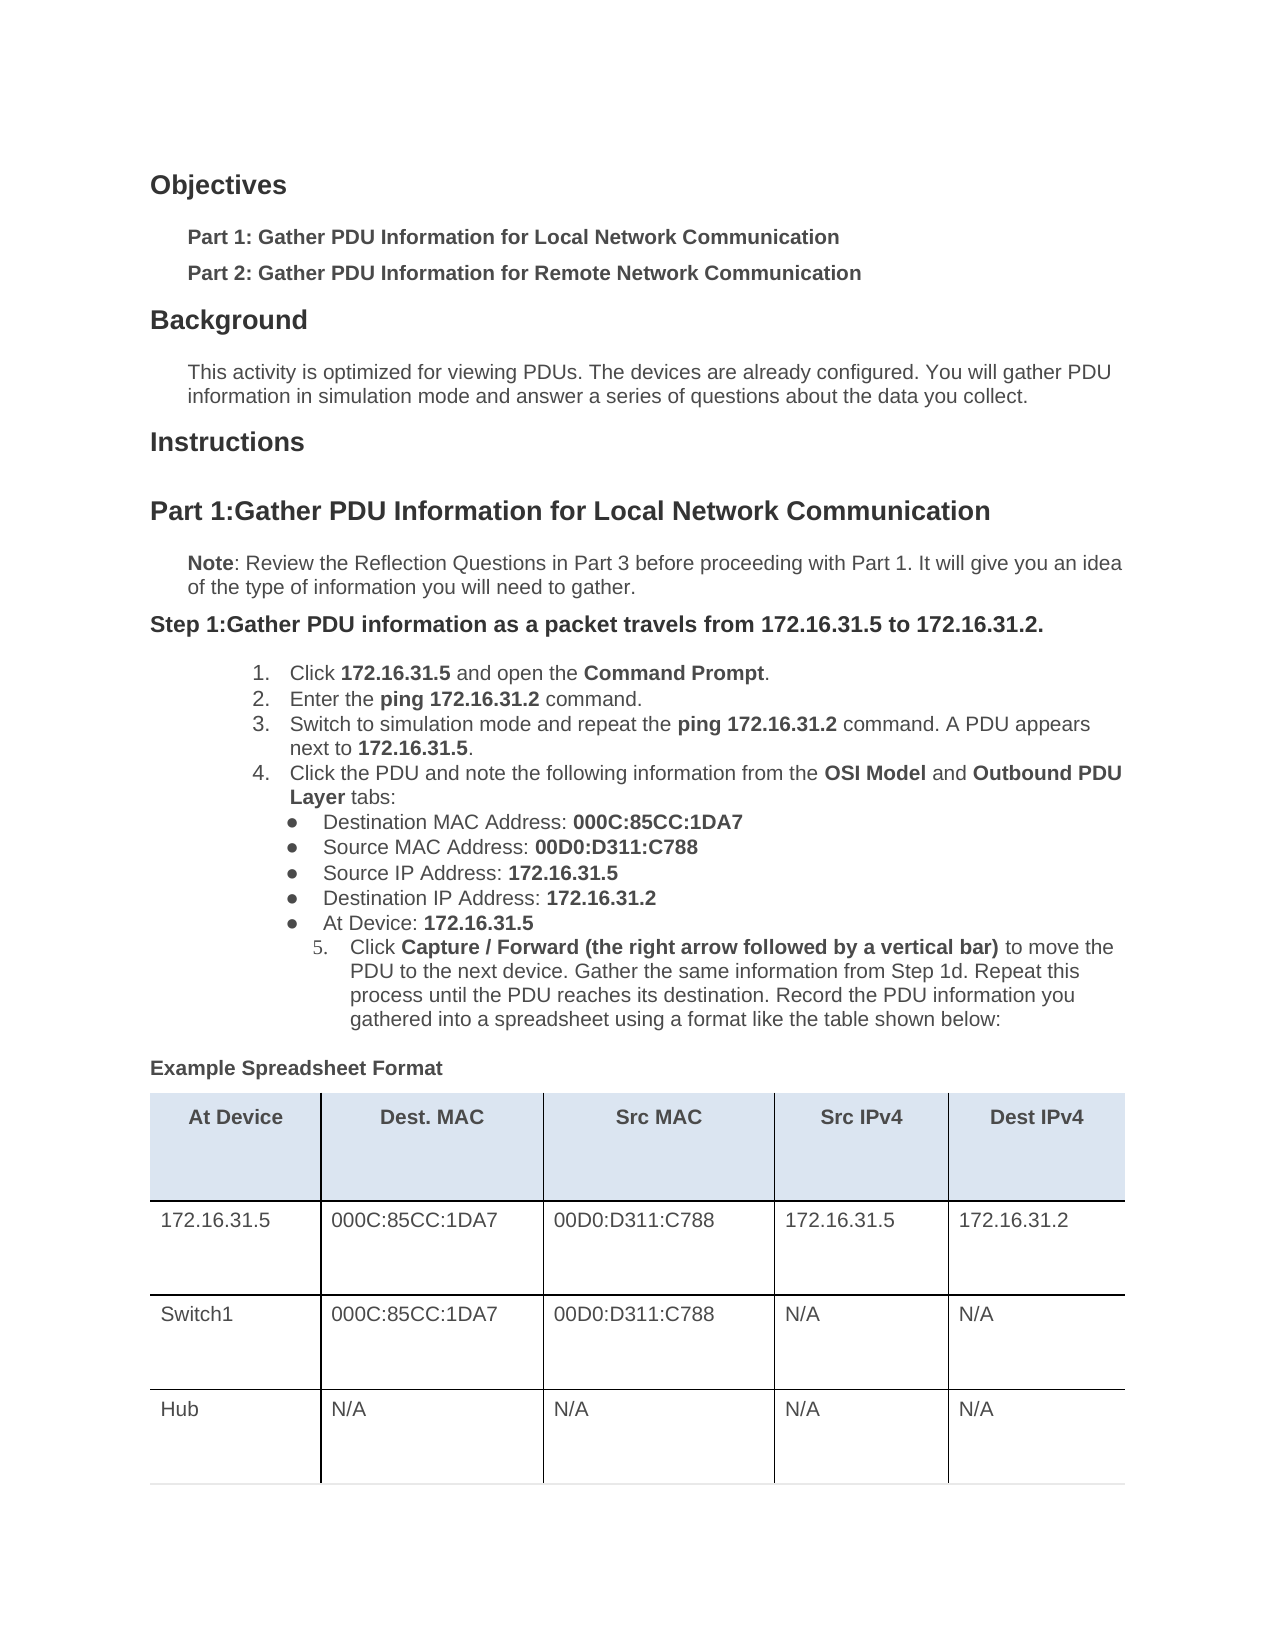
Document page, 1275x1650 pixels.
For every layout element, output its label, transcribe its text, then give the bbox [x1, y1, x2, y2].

text Example Spreadsheet Format [150, 1056, 1125, 1080]
table_cell 172.16.31.5 [150, 1202, 320, 1294]
table_cell N/A [775, 1296, 948, 1389]
table_cell N/A [949, 1296, 1125, 1389]
table_cell 172.16.31.5 [775, 1202, 948, 1294]
list Click 172.16.31.5 and open the Command Prompt. [252, 660, 1125, 686]
table_cell 172.16.31.2 [949, 1202, 1125, 1294]
subtitle Objectives [150, 169, 1125, 200]
list Switch to simulation mode and repeat the ping 172.16.31.2 command. A PDU appears next to 172.16.31.5. [252, 711, 1125, 760]
subtitle Instructions [150, 426, 1125, 458]
text Part 1: Gather PDU Information for Local Network Communication [187, 225, 1125, 249]
subtitle Part 1:Gather PDU Information for Local Network Communication [150, 495, 1125, 526]
table_cell 000C:85CC:1DA7 [322, 1202, 543, 1294]
table_cell N/A [322, 1390, 543, 1483]
table_cell 00D0:D311:C788 [544, 1296, 774, 1389]
table_cell N/A [775, 1390, 948, 1483]
table_header Src IPv4 [775, 1093, 948, 1200]
list At Device: 172.16.31.5 [285, 910, 1125, 935]
list Enter the ping 172.16.31.2 command. [252, 686, 1125, 711]
table_cell Hub [150, 1390, 320, 1483]
table_header Dest IPv4 [949, 1093, 1125, 1200]
subtitle Step 1:Gather PDU information as a packet travels from 172.16.31.5 to 172.16.31.2. [150, 611, 1125, 638]
list Source IP Address: 172.16.31.5 [285, 859, 1125, 885]
list Source MAC Address: 00D0:D311:C788 [285, 834, 1125, 859]
text Part 2: Gather PDU Information for Remote Network Communication [187, 261, 1125, 285]
list Click Capture / Forward (the right arrow followed by a vertical bar) to move the PDU to the next device. Gather the same information from Step 1d. Repeat this process until the PDU reaches its destination. Record the PDU information you gathered into a spreadsheet using a format like the table shown below: [312, 935, 1125, 1031]
table_header Src MAC [544, 1093, 774, 1200]
text This activity is optimized for viewing PDUs. The devices are already configured. You will gather PDU information in simulation mode and answer a series of questions about the data you collect. [187, 360, 1125, 408]
list Click the PDU and note the following information from the OSI Model and Outbound PDU Layer tabs: [252, 760, 1125, 809]
table_header Dest. MAC [322, 1093, 543, 1200]
list Destination MAC Address: 000C:85CC:1DA7 [285, 809, 1125, 834]
subtitle Background [150, 304, 1125, 335]
table_cell N/A [949, 1390, 1125, 1483]
text Note: Review the Reflection Questions in Part 3 before proceeding with Part 1. It will give you an idea of the type of information you will need to gather. [187, 551, 1125, 599]
table_cell Switch1 [150, 1296, 320, 1389]
table_header At Device [150, 1093, 320, 1200]
list Destination IP Address: 172.16.31.2 [285, 885, 1125, 910]
table_cell 00D0:D311:C788 [544, 1202, 774, 1294]
table_cell 000C:85CC:1DA7 [322, 1296, 543, 1389]
table_cell N/A [544, 1390, 774, 1483]
